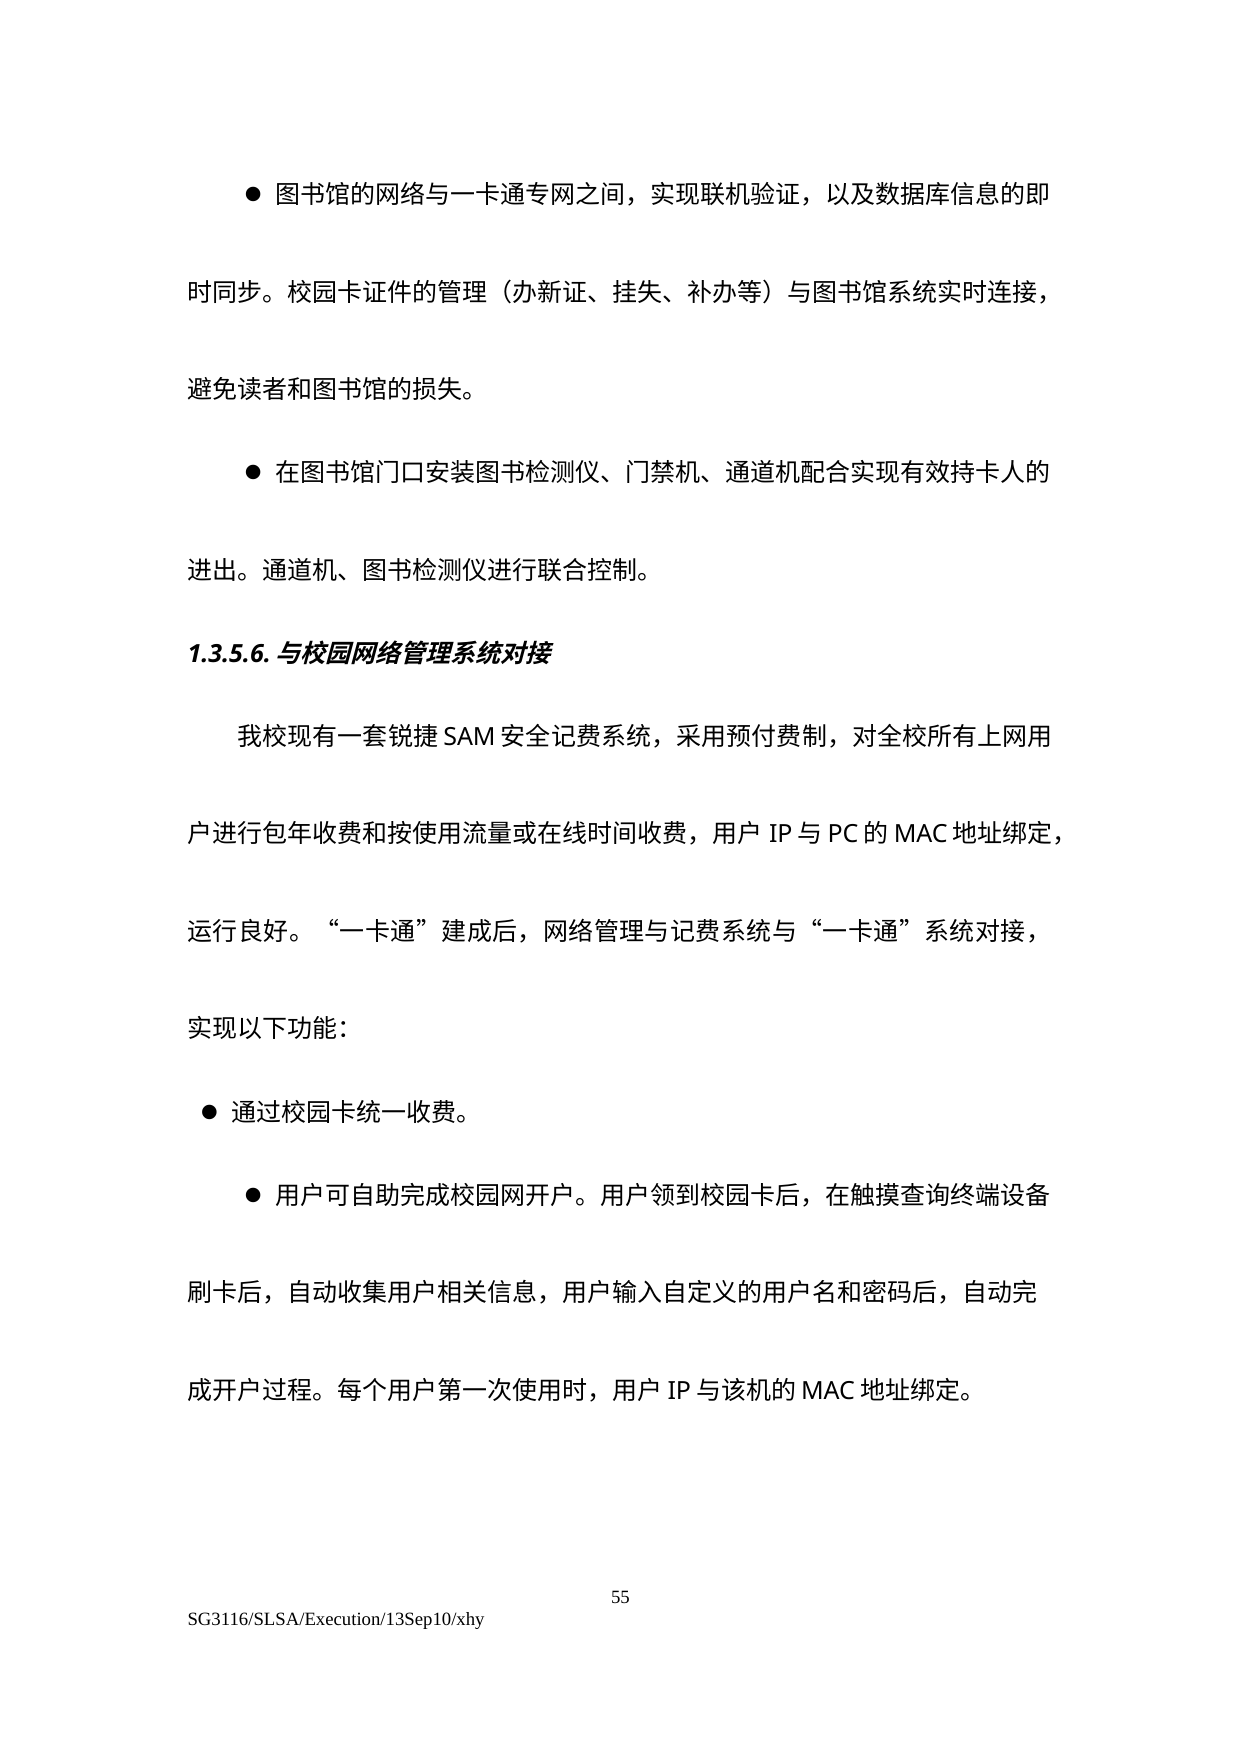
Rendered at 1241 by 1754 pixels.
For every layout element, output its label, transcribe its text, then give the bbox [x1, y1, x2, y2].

list 用户可自助完成校园网开户。用户领到校园卡后，在触摸查询终端设备刷卡后，自动收集用户相关信息，用户输入自定义的用户名和密码后，自动完成开户过程。每个用户第一次使用时，用户IP与该机的MAC地址绑定。 [187, 1161, 1053, 1421]
text 我校现有一套锐捷SAM安全记费系统，采用预付费制，对全校所有上网用户进行包年收费和按使用流量或在线时间收费，用户IP与PC的MAC地址绑定，运行良好。“一卡通”建成后，网络管理与记费系统与“一卡通”系统对接，实现以下功能： [187, 702, 1053, 1059]
list 图书馆的网络与一卡通专网之间，实现联机验证，以及数据库信息的即时同步。校园卡证件的管理（办新证、挂失、补办等）与图书馆系统实时连接，避免读者和图书馆的损失。 [187, 160, 1053, 420]
list 通过校园卡统一收费。 [187, 1078, 1053, 1143]
list 在图书馆门口安装图书检测仪、门禁机、通道机配合实现有效持卡人的进出。通道机、图书检测仪进行联合控制。 [187, 438, 1053, 601]
subtitle 与校园网络管理系统对接 [187, 619, 1053, 684]
